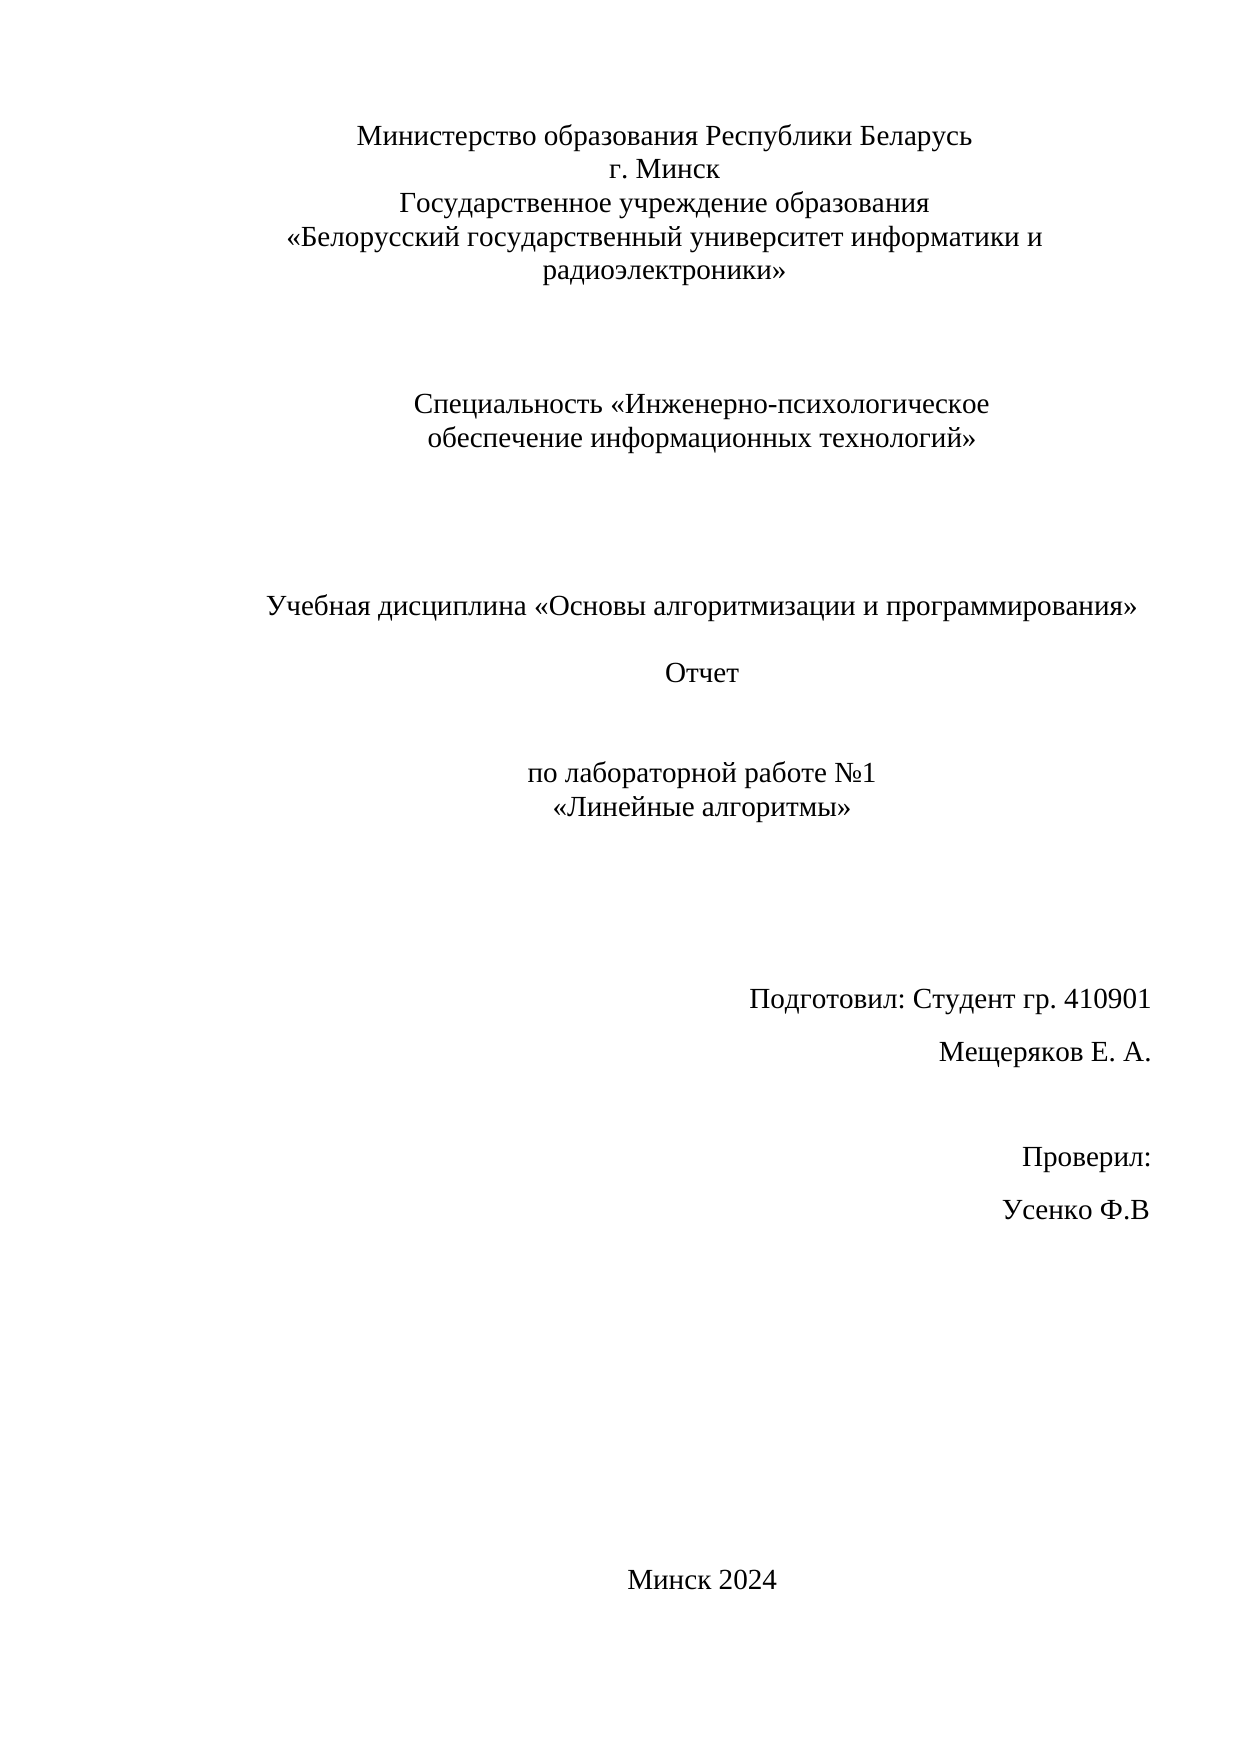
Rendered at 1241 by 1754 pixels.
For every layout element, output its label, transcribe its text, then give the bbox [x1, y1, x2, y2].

text Отчет [177, 655, 1152, 688]
text по лабораторной работе №1 [177, 755, 1152, 789]
text Минск 2024 [177, 1562, 1152, 1595]
text Специальность «Инженерно-психологическое [177, 386, 1152, 420]
text «Белорусский государственный университет информатики и радиоэлектроники» [177, 219, 1152, 286]
text Усенко Ф.В [177, 1192, 1152, 1226]
text Подготовил: Студент гр. 410901 [177, 981, 1152, 1014]
text Учебная дисциплина «Основы алгоритмизации и программирования» [177, 588, 1152, 621]
text г. Минск [177, 152, 1152, 185]
text Министерство образования Республики Беларусь [177, 118, 1152, 152]
text обеспечение информационных технологий» [177, 420, 1152, 453]
text Проверил: [177, 1139, 1152, 1173]
text Государственное учреждение образования [177, 185, 1152, 219]
text «Линейные алгоритмы» [177, 789, 1152, 822]
text Мещеряков Е. А. [177, 1034, 1152, 1067]
